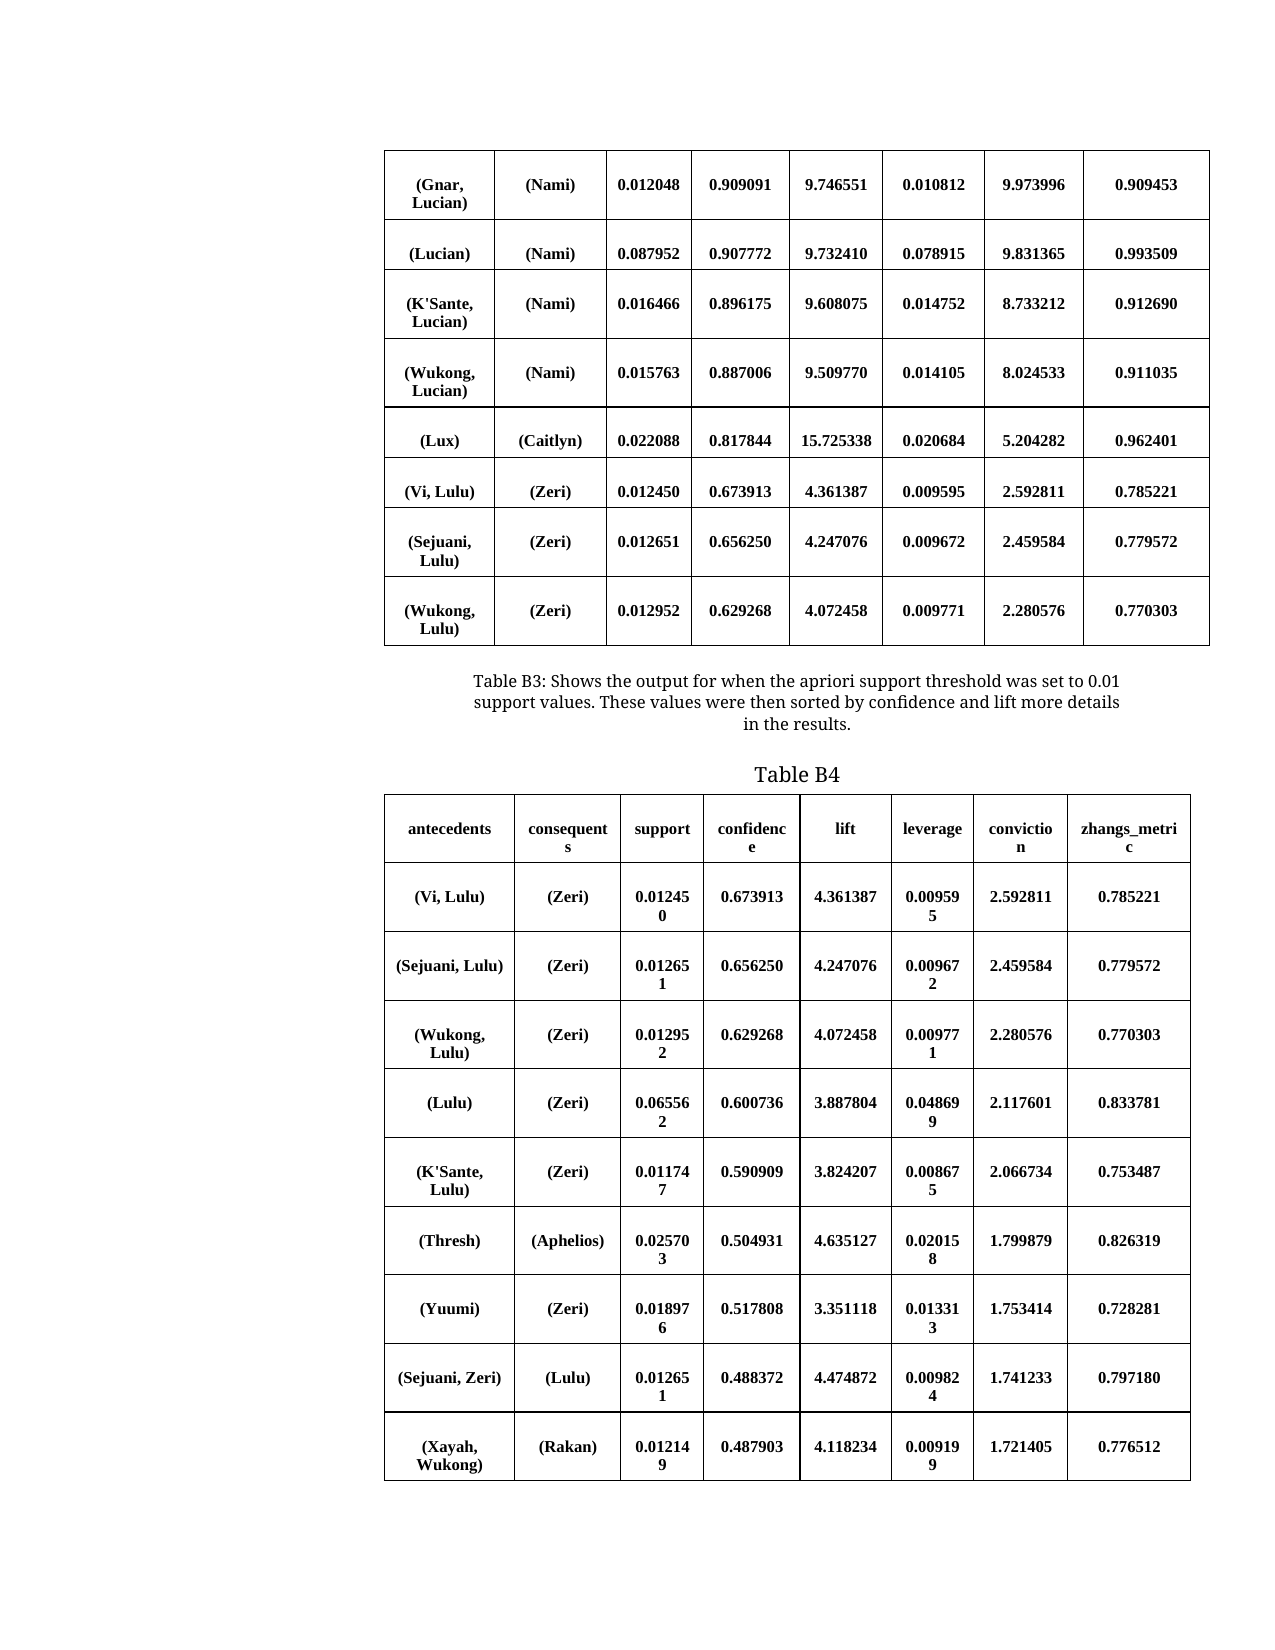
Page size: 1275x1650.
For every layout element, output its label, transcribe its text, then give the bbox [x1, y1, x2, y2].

table_cell 0.887006 [692, 339, 789, 406]
table_cell 3.887804 [801, 1069, 891, 1137]
table_cell (Sejuani, Zeri) [385, 1344, 514, 1411]
table_cell 1.799879 [974, 1207, 1067, 1274]
table_cell 0.012651 [607, 508, 691, 576]
table_cell 0.909091 [692, 151, 789, 219]
table_cell (Aphelios) [515, 1207, 620, 1274]
table_header antecedents [385, 795, 514, 862]
table_cell 4.072458 [790, 577, 882, 644]
table_cell 0.012651 [621, 932, 703, 999]
table_cell 3.824207 [801, 1138, 891, 1206]
table_cell 0.018976 [621, 1275, 703, 1343]
table_cell 2.592811 [985, 458, 1083, 507]
table_cell 0.025703 [621, 1207, 703, 1274]
table_cell (Lulu) [515, 1344, 620, 1411]
table_cell 2.459584 [974, 932, 1067, 999]
table_cell 0.629268 [692, 577, 789, 644]
table_cell (Caitlyn) [495, 408, 606, 457]
subtitle Table B3: Shows the output for when the apriori support threshold was set to 0.01 support values. These values were then sorted by confidence and lift more details in the results. [469, 671, 1125, 735]
table_header lift [801, 795, 891, 862]
table_cell 0.770303 [1068, 1001, 1190, 1068]
table_cell 0.012952 [607, 577, 691, 644]
table_cell 0.911035 [1084, 339, 1209, 406]
table_cell 0.078915 [883, 220, 984, 269]
table_cell 0.012149 [621, 1413, 703, 1480]
table_cell 0.504931 [704, 1207, 799, 1274]
table_cell 0.013313 [892, 1275, 973, 1343]
table_cell (Zeri) [515, 1001, 620, 1068]
table_cell (Wukong, Lulu) [385, 1001, 514, 1068]
table_cell 0.673913 [704, 863, 799, 931]
table_cell (Xayah, Wukong) [385, 1413, 514, 1480]
table_cell 0.993509 [1084, 220, 1209, 269]
table_cell 0.797180 [1068, 1344, 1190, 1411]
table_cell 4.118234 [801, 1413, 891, 1480]
table_cell 0.012450 [621, 863, 703, 931]
table_cell 4.072458 [801, 1001, 891, 1068]
table_cell (Lux) [385, 408, 494, 457]
table_cell 0.016466 [607, 270, 691, 338]
table_cell 0.833781 [1068, 1069, 1190, 1137]
table_cell (Yuumi) [385, 1275, 514, 1343]
table_cell (Nami) [495, 270, 606, 338]
table_cell 0.817844 [692, 408, 789, 457]
table_cell 4.247076 [801, 932, 891, 999]
table_cell 9.608075 [790, 270, 882, 338]
table_cell 1.741233 [974, 1344, 1067, 1411]
table_cell (Zeri) [495, 577, 606, 644]
table_cell (Sejuani, Lulu) [385, 508, 494, 576]
table_cell (Zeri) [515, 1138, 620, 1206]
table_cell (Zeri) [515, 863, 620, 931]
table_cell 8.024533 [985, 339, 1083, 406]
table_cell 4.361387 [801, 863, 891, 931]
table_cell 9.732410 [790, 220, 882, 269]
table_cell (Thresh) [385, 1207, 514, 1274]
table_cell 0.907772 [692, 220, 789, 269]
table_cell 0.009199 [892, 1413, 973, 1480]
table_cell 0.600736 [704, 1069, 799, 1137]
table_cell 0.065562 [621, 1069, 703, 1137]
table_cell (Sejuani, Lulu) [385, 932, 514, 999]
table_cell (Nami) [495, 151, 606, 219]
table_cell 0.912690 [1084, 270, 1209, 338]
table_cell 0.826319 [1068, 1207, 1190, 1274]
table_cell (Rakan) [515, 1413, 620, 1480]
table_cell 2.459584 [985, 508, 1083, 576]
table_header support [621, 795, 703, 862]
table_cell 0.009771 [892, 1001, 973, 1068]
table_cell 0.770303 [1084, 577, 1209, 644]
table_cell (K'Sante, Lulu) [385, 1138, 514, 1206]
table_cell 0.014752 [883, 270, 984, 338]
table_cell 0.785221 [1068, 863, 1190, 931]
table_cell 0.629268 [704, 1001, 799, 1068]
table_cell (Nami) [495, 339, 606, 406]
table_cell 0.012450 [607, 458, 691, 507]
table_cell 0.008675 [892, 1138, 973, 1206]
table_cell 0.517808 [704, 1275, 799, 1343]
table_cell 4.361387 [790, 458, 882, 507]
table_cell 4.635127 [801, 1207, 891, 1274]
table_cell 0.010812 [883, 151, 984, 219]
table_cell (Zeri) [515, 932, 620, 999]
table_cell 4.474872 [801, 1344, 891, 1411]
table_cell (K'Sante, Lucian) [385, 270, 494, 338]
table_cell 0.656250 [692, 508, 789, 576]
table_header leverage [892, 795, 973, 862]
table_cell 0.909453 [1084, 151, 1209, 219]
table_cell (Zeri) [495, 508, 606, 576]
table_cell 0.009771 [883, 577, 984, 644]
table_header confidence [704, 795, 799, 862]
table_header consequents [515, 795, 620, 862]
table_cell (Wukong, Lulu) [385, 577, 494, 644]
table_cell 1.753414 [974, 1275, 1067, 1343]
table_cell 2.066734 [974, 1138, 1067, 1206]
table_cell 0.012952 [621, 1001, 703, 1068]
table_cell 0.009672 [883, 508, 984, 576]
table_header conviction [974, 795, 1067, 862]
table_cell 0.656250 [704, 932, 799, 999]
table_cell 2.280576 [974, 1001, 1067, 1068]
table_cell 0.020158 [892, 1207, 973, 1274]
table_cell 9.509770 [790, 339, 882, 406]
table_cell 0.009595 [892, 863, 973, 931]
table_cell 1.721405 [974, 1413, 1067, 1480]
table_cell 2.117601 [974, 1069, 1067, 1137]
table_cell 8.733212 [985, 270, 1083, 338]
table_cell (Vi, Lulu) [385, 863, 514, 931]
table_cell 0.487903 [704, 1413, 799, 1480]
table_cell 0.012048 [607, 151, 691, 219]
table_cell (Gnar, Lucian) [385, 151, 494, 219]
table_cell 2.592811 [974, 863, 1067, 931]
table_cell 0.785221 [1084, 458, 1209, 507]
table_cell (Vi, Lulu) [385, 458, 494, 507]
table_cell (Nami) [495, 220, 606, 269]
table_cell (Zeri) [495, 458, 606, 507]
table_cell (Zeri) [515, 1275, 620, 1343]
table_cell 0.014105 [883, 339, 984, 406]
table_cell 0.015763 [607, 339, 691, 406]
table_cell 15.725338 [790, 408, 882, 457]
table_cell (Zeri) [515, 1069, 620, 1137]
table_cell 9.746551 [790, 151, 882, 219]
table_cell 0.011747 [621, 1138, 703, 1206]
table_cell (Lucian) [385, 220, 494, 269]
table_cell 0.087952 [607, 220, 691, 269]
table_cell 0.962401 [1084, 408, 1209, 457]
table_cell 2.280576 [985, 577, 1083, 644]
subtitle Table B4 [469, 760, 1125, 787]
table_cell 0.012651 [621, 1344, 703, 1411]
table_cell 9.831365 [985, 220, 1083, 269]
table_cell 0.776512 [1068, 1413, 1190, 1480]
table_cell 0.779572 [1084, 508, 1209, 576]
table_cell 3.351118 [801, 1275, 891, 1343]
table_cell 0.009595 [883, 458, 984, 507]
table_cell 0.488372 [704, 1344, 799, 1411]
table_cell 0.590909 [704, 1138, 799, 1206]
table_cell (Wukong, Lucian) [385, 339, 494, 406]
table_cell 0.779572 [1068, 932, 1190, 999]
table_cell (Lulu) [385, 1069, 514, 1137]
table_cell 0.009672 [892, 932, 973, 999]
table_cell 0.753487 [1068, 1138, 1190, 1206]
table_cell 5.204282 [985, 408, 1083, 457]
table_cell 0.020684 [883, 408, 984, 457]
table_header zhangs_metric [1068, 795, 1190, 862]
table_cell 0.009824 [892, 1344, 973, 1411]
table_cell 0.896175 [692, 270, 789, 338]
table_cell 0.048699 [892, 1069, 973, 1137]
table_cell 0.728281 [1068, 1275, 1190, 1343]
table_cell 0.022088 [607, 408, 691, 457]
table_cell 4.247076 [790, 508, 882, 576]
table_cell 9.973996 [985, 151, 1083, 219]
table_cell 0.673913 [692, 458, 789, 507]
